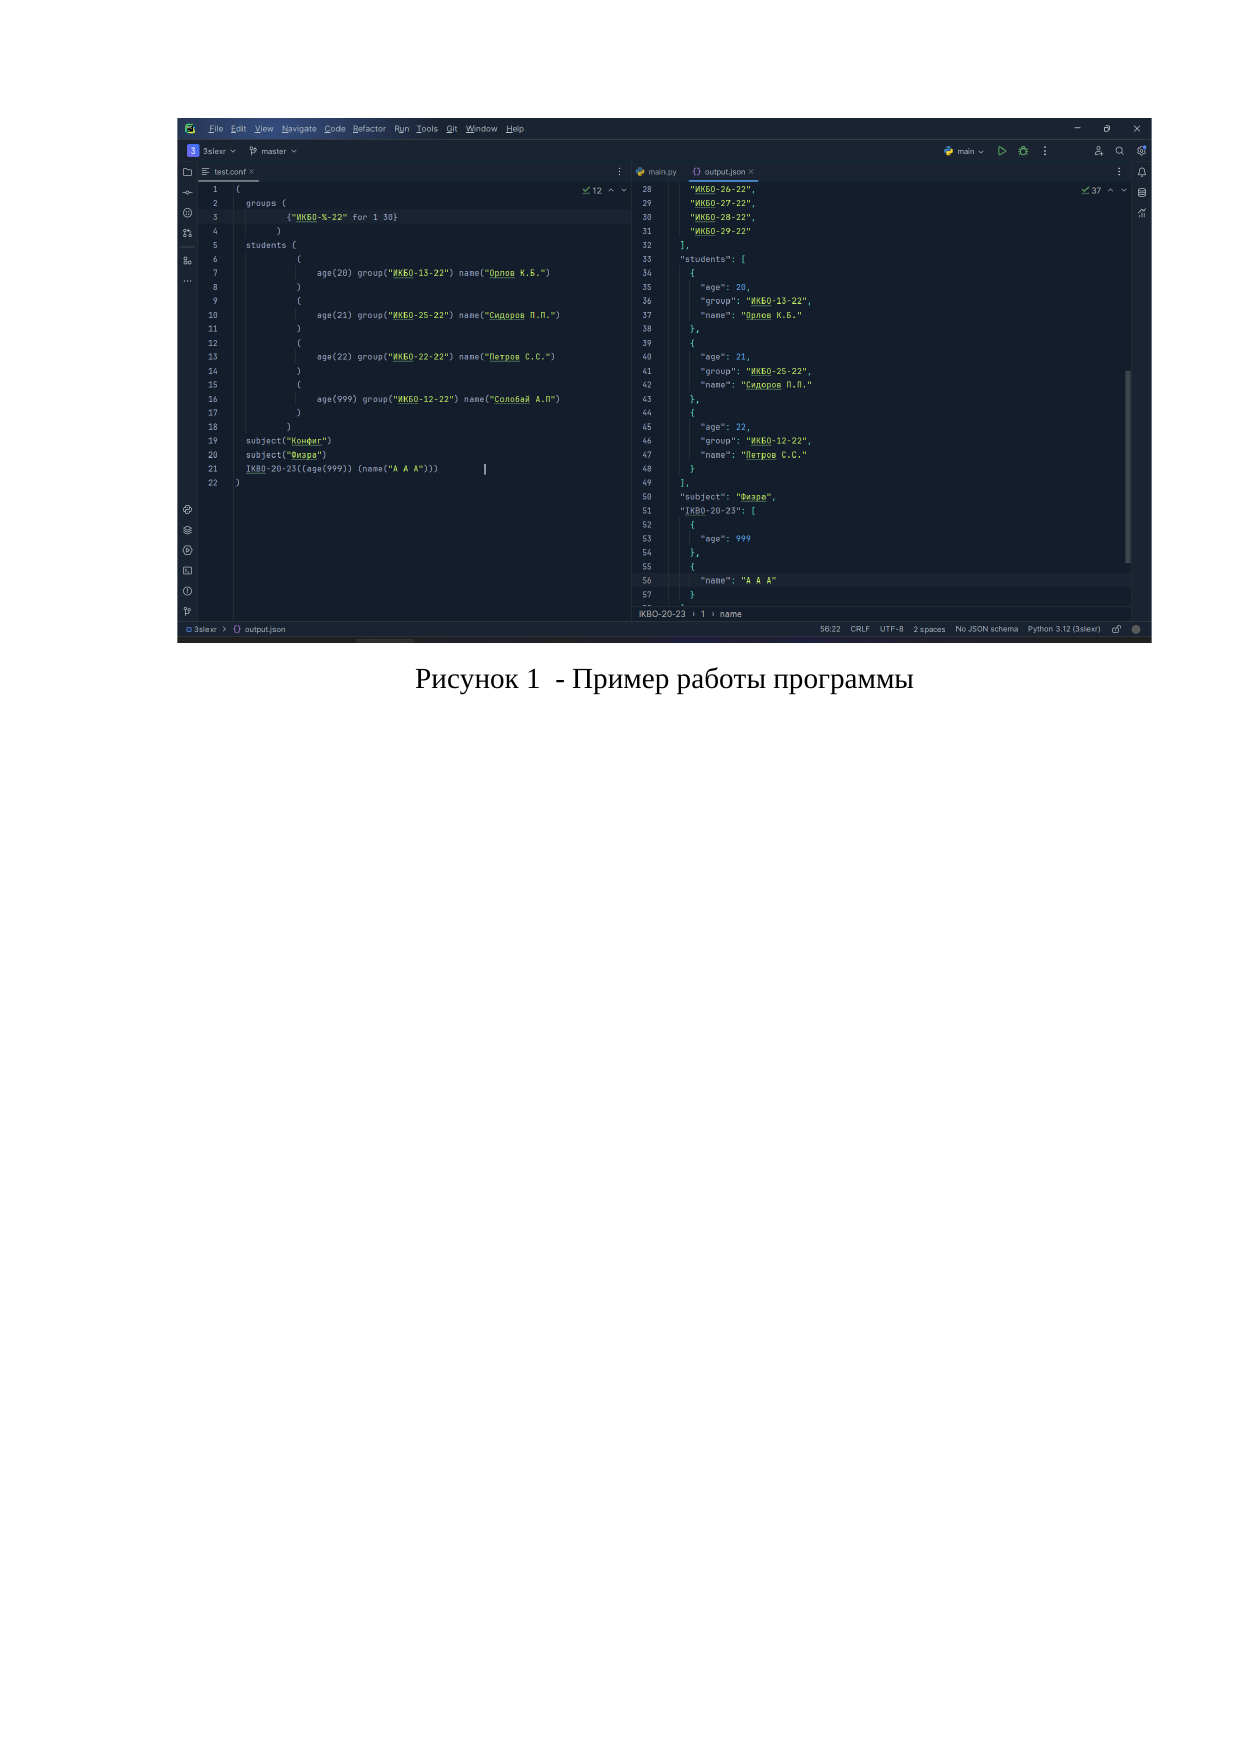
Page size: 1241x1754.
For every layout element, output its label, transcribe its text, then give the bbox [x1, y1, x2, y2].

text Рисунок 1 - Пример работы программы [177, 661, 1152, 694]
picture [177, 118, 1152, 643]
